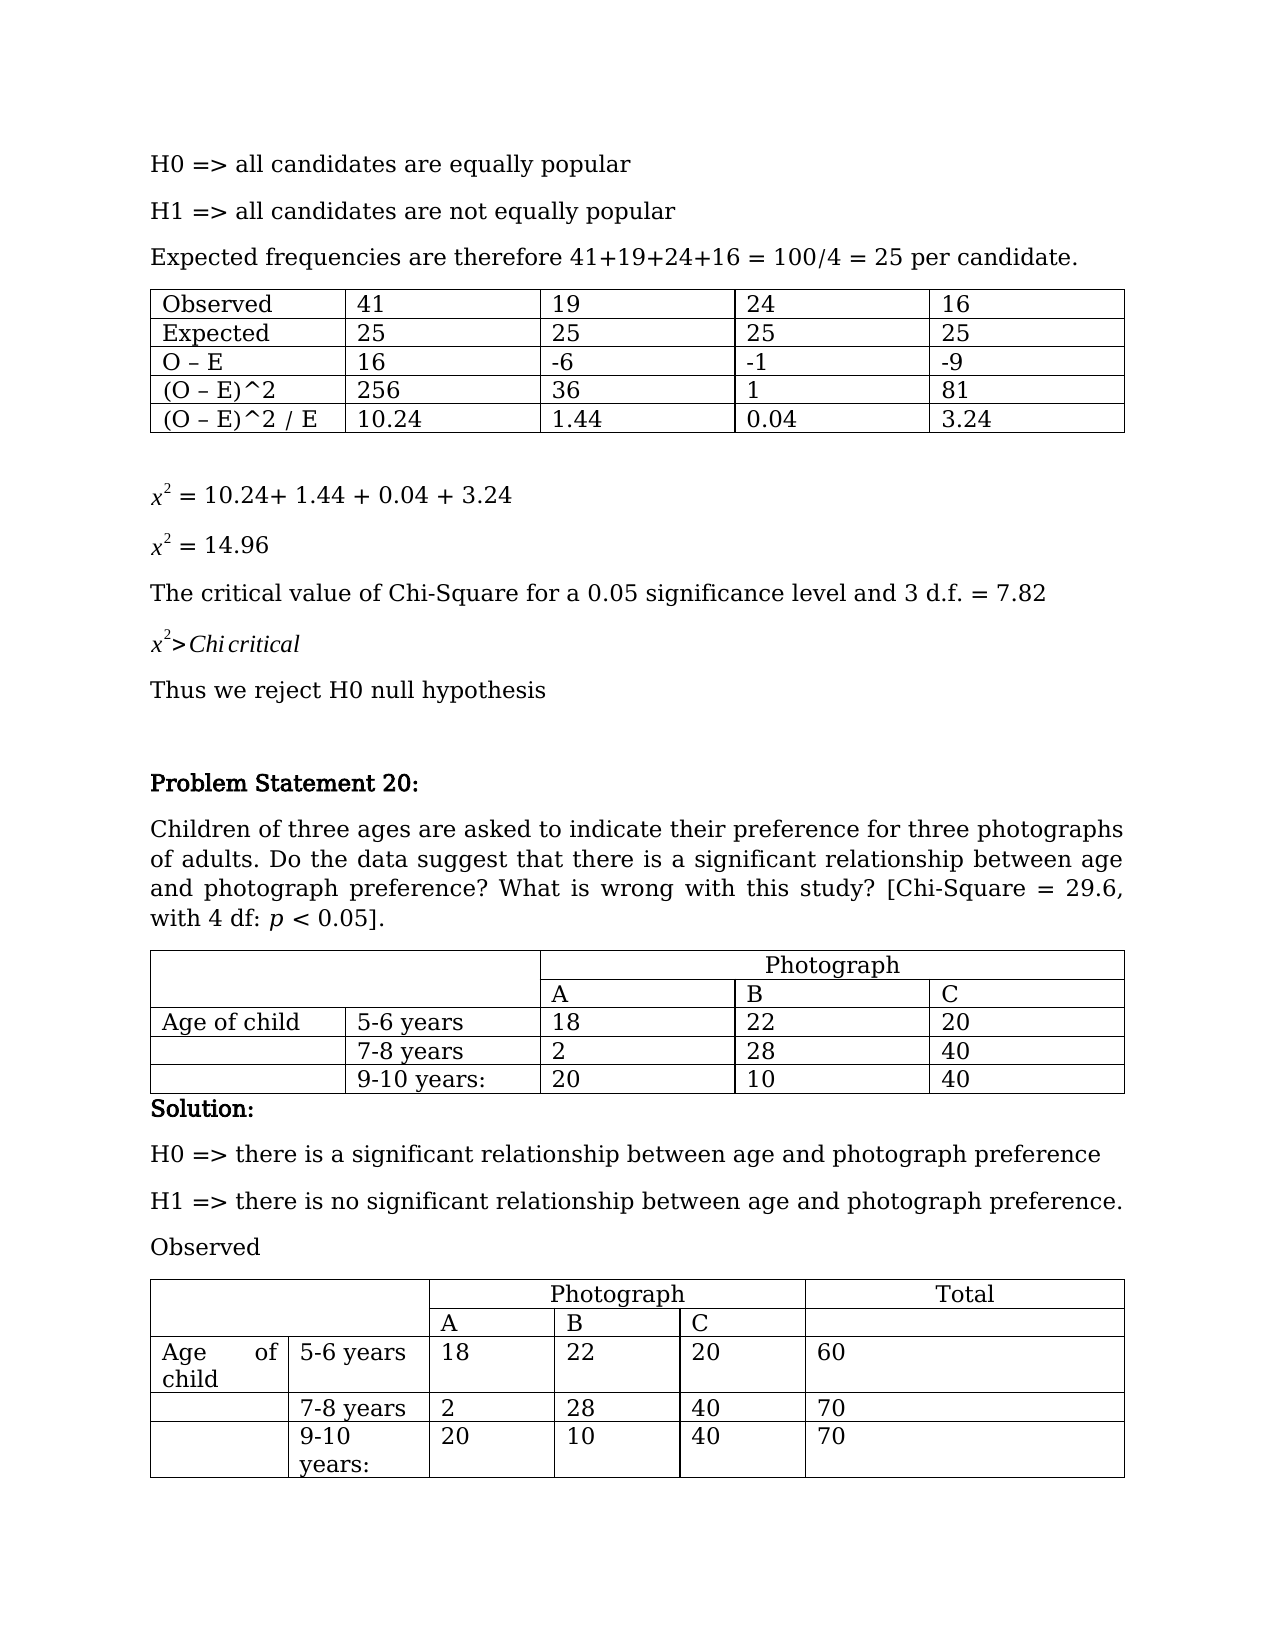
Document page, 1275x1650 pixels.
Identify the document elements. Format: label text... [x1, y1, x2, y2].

table_cell 0.04 [736, 404, 929, 432]
table_cell 28 [555, 1393, 679, 1421]
table_cell 25 [541, 319, 734, 346]
table_cell O – E [151, 347, 345, 375]
table_cell 22 [555, 1337, 679, 1392]
table_cell 20 [930, 1008, 1124, 1036]
table_cell 18 [541, 1008, 734, 1036]
table_header Photograph [430, 1280, 805, 1308]
table_cell Age of child [151, 1008, 345, 1036]
table_cell 3.24 [930, 404, 1124, 432]
table_cell 256 [346, 376, 540, 403]
table_cell 40 [681, 1422, 805, 1477]
table_header [151, 951, 540, 1007]
text H1 => there is no significant relationship between age and photograph preference. [150, 1186, 1125, 1214]
table_cell 36 [541, 376, 734, 403]
table_cell 25 [736, 319, 929, 346]
table_cell [806, 1309, 1124, 1336]
table_cell 40 [930, 1037, 1124, 1064]
table_cell 28 [736, 1037, 929, 1064]
table_cell Expected [151, 319, 345, 346]
table_cell Age of child [151, 1337, 288, 1392]
table_cell 81 [930, 376, 1124, 403]
table_cell A [541, 980, 734, 1007]
table_cell (O – E)^2 [151, 376, 345, 403]
table_cell 10 [555, 1422, 679, 1477]
text Solution: [150, 1094, 1125, 1121]
text Children of three ages are asked to indicate their preference for three photographs of adults. Do the data suggest that there is a significant relationship between age and photograph preference? What is wrong with this study? [Chi-Square = 29.6, with 4 df: 𝑝 < 0.05]. [150, 814, 1125, 931]
table_cell 10 [736, 1065, 929, 1093]
text Expected frequencies are therefore 41+19+24+16 = 100/4 = 25 per candidate. [150, 243, 1125, 270]
table_cell [151, 1065, 345, 1093]
table_header 24 [736, 290, 929, 318]
table_cell C [930, 980, 1124, 1007]
text Thus we reject H0 null hypothesis [150, 676, 1125, 703]
table_cell 5-6 years [346, 1008, 540, 1036]
table_cell 2 [430, 1393, 554, 1421]
table_cell 18 [430, 1337, 554, 1392]
text H0 => all candidates are equally popular [150, 150, 1125, 177]
table_header Photograph [541, 951, 1124, 978]
table_cell 60 [806, 1337, 1124, 1392]
table_cell 25 [346, 319, 540, 346]
table_cell 20 [430, 1422, 554, 1477]
table_cell 25 [930, 319, 1124, 346]
table_cell 40 [930, 1065, 1124, 1093]
table_cell A [430, 1309, 554, 1336]
table_cell C [681, 1309, 805, 1336]
text Problem Statement 20: [150, 768, 1125, 796]
table_cell 5-6 years [289, 1337, 429, 1392]
table_cell [151, 1422, 288, 1477]
table_cell 9-10 years: [289, 1422, 429, 1477]
table_cell [151, 1393, 288, 1421]
table_cell 20 [681, 1337, 805, 1392]
table_cell 1 [736, 376, 929, 403]
table_header Observed [151, 290, 345, 318]
table_cell 2 [541, 1037, 734, 1064]
text The critical value of Chi-Square for a 0.05 significance level and 3 d.f. = 7.82 [150, 579, 1125, 607]
table_cell -6 [541, 347, 734, 375]
table_cell 9-10 years: [346, 1065, 540, 1093]
table_cell 10.24 [346, 404, 540, 432]
table_cell 70 [806, 1393, 1124, 1421]
table_header Total [806, 1280, 1124, 1308]
table_cell 16 [346, 347, 540, 375]
table_cell (O – E)^2 / E [151, 404, 345, 432]
table_header 16 [930, 290, 1124, 318]
table_header [151, 1280, 429, 1336]
table_cell -1 [736, 347, 929, 375]
table_cell 22 [736, 1008, 929, 1036]
table_cell 1.44 [541, 404, 734, 432]
table_cell 70 [806, 1422, 1124, 1477]
table_cell 7-8 years [346, 1037, 540, 1064]
table_cell B [555, 1309, 679, 1336]
text = 14.96 [150, 529, 1125, 560]
text H0 => there is a significant relationship between age and photograph preference [150, 1140, 1125, 1168]
text H1 => all candidates are not equally popular [150, 196, 1125, 224]
table_cell 20 [541, 1065, 734, 1093]
table_cell -9 [930, 347, 1124, 375]
table_cell 7-8 years [289, 1393, 429, 1421]
table_header 19 [541, 290, 734, 318]
table_header 41 [346, 290, 540, 318]
table_cell 40 [681, 1393, 805, 1421]
text Observed [150, 1233, 1125, 1260]
text = 10.24+ 1.44 + 0.04 + 3.24 [150, 479, 1125, 510]
table_cell [151, 1037, 345, 1064]
table_cell B [736, 980, 929, 1007]
